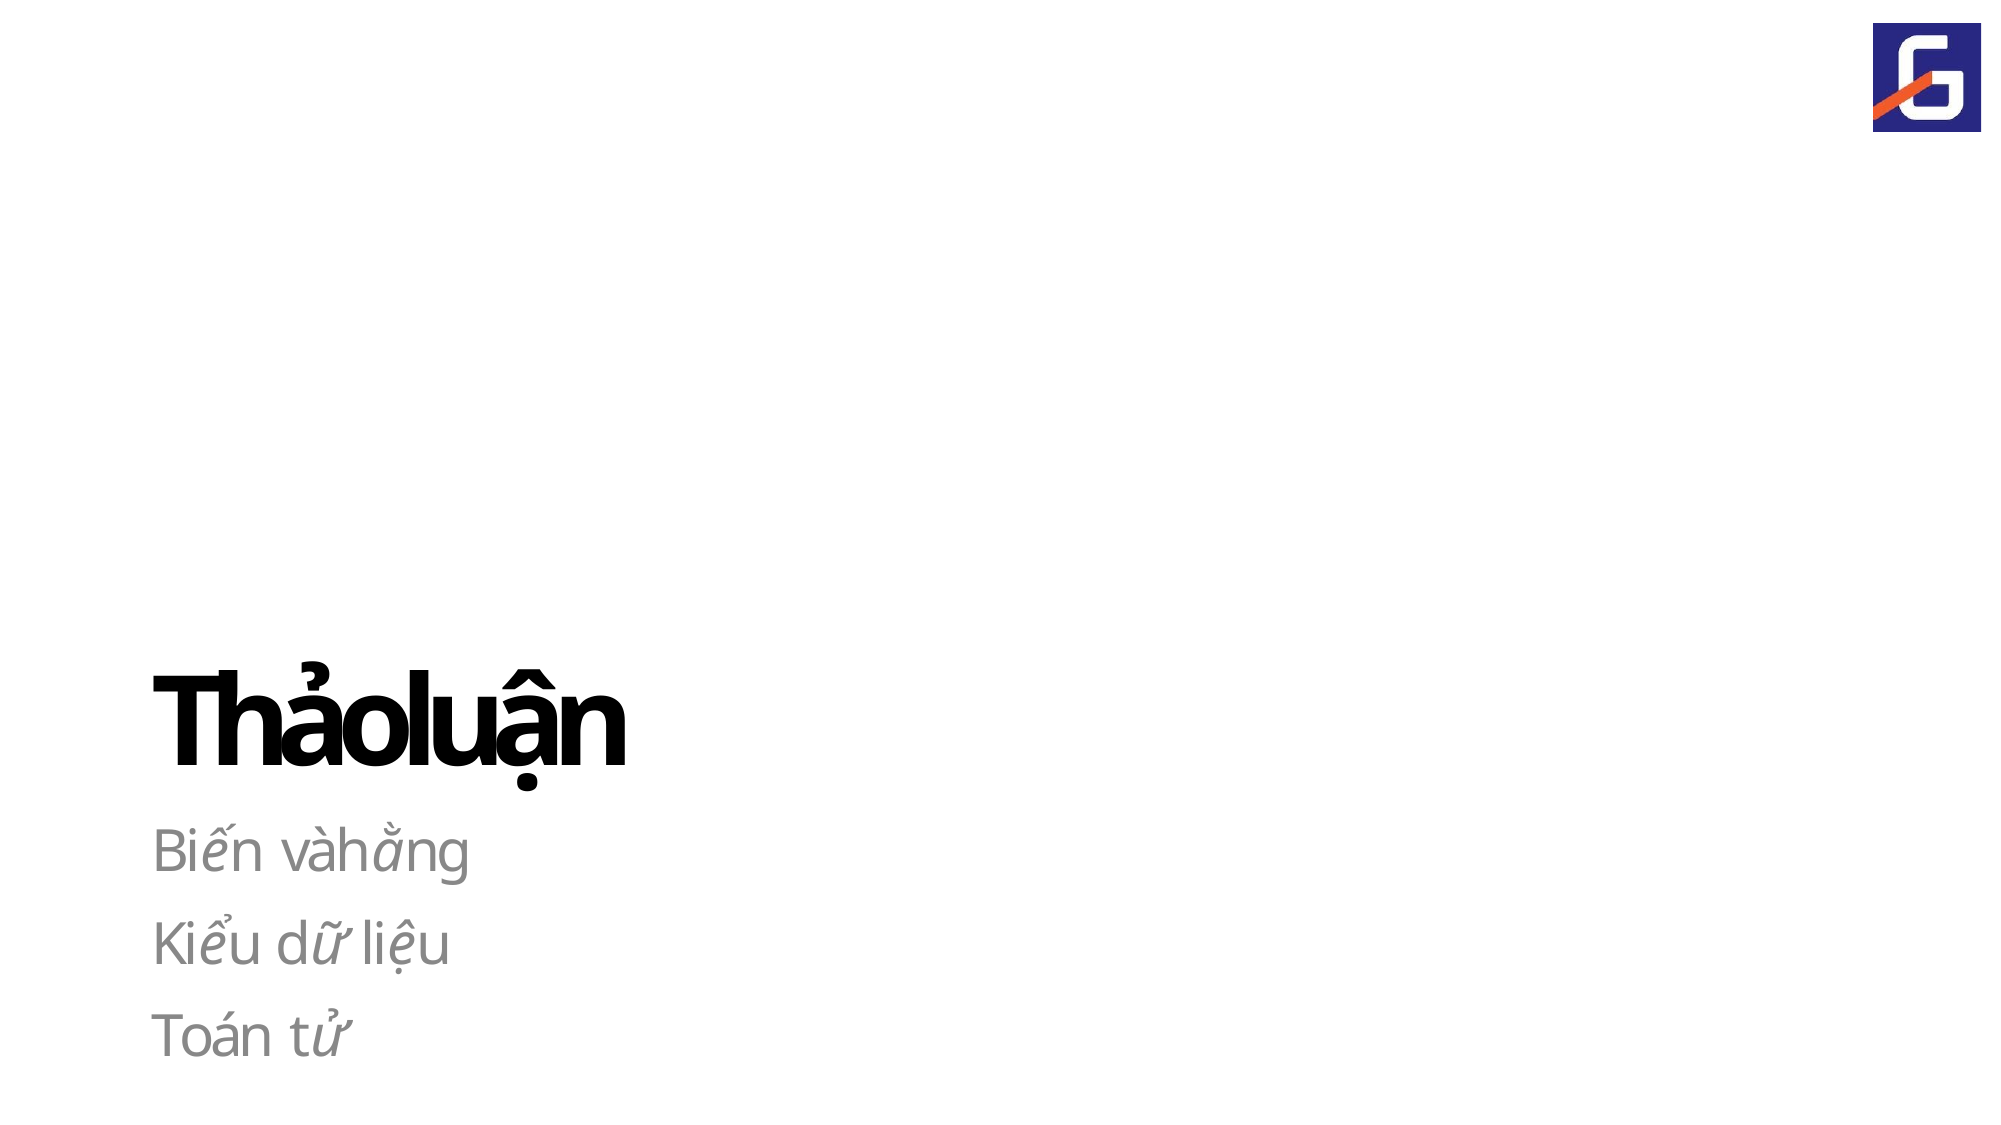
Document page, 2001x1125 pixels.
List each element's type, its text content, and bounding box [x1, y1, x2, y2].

text Biến vàhằng Kiểu dữ liệu Toán tử [151, 809, 575, 1073]
picture [1873, 23, 1982, 132]
subtitle Thảoluận [151, 631, 1992, 802]
